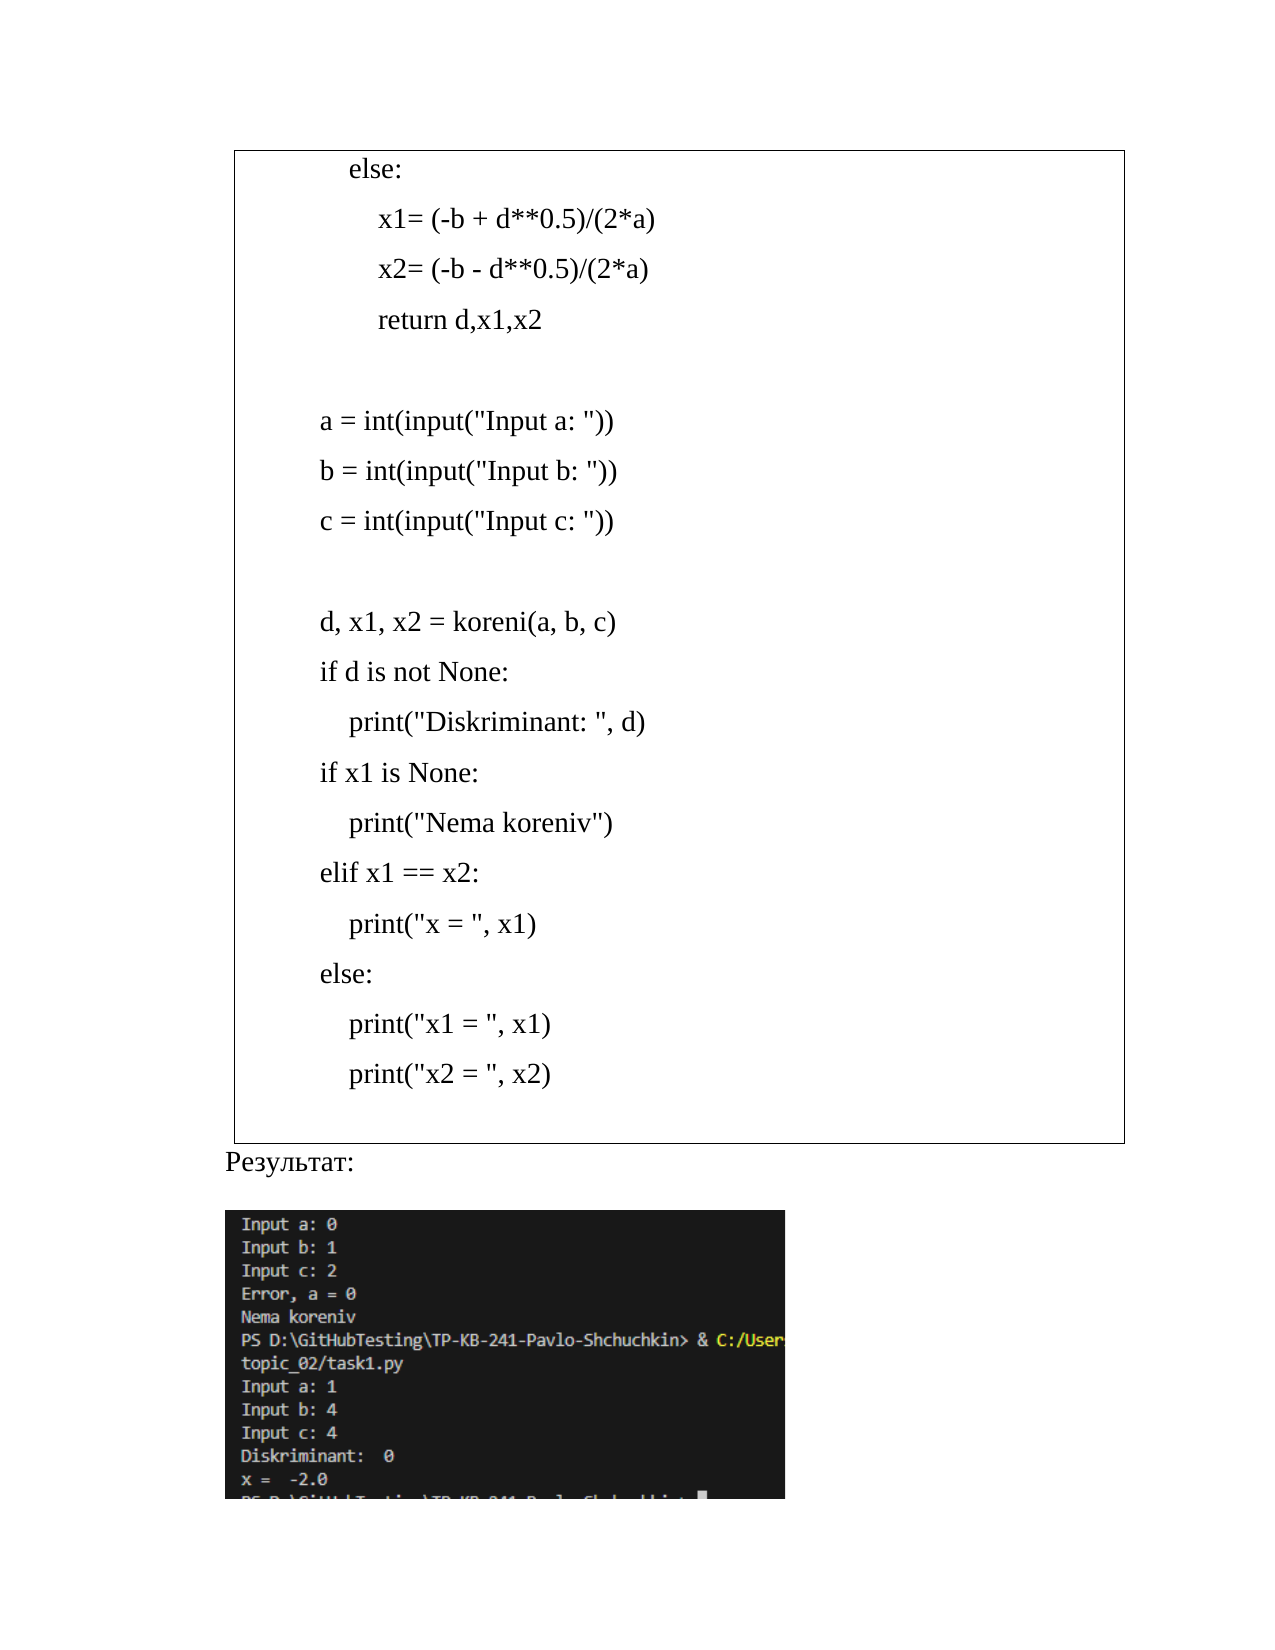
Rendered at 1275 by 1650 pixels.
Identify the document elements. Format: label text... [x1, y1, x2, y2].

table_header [235, 151, 1124, 1143]
picture [225, 1210, 786, 1499]
text Результат: [150, 1144, 1125, 1177]
